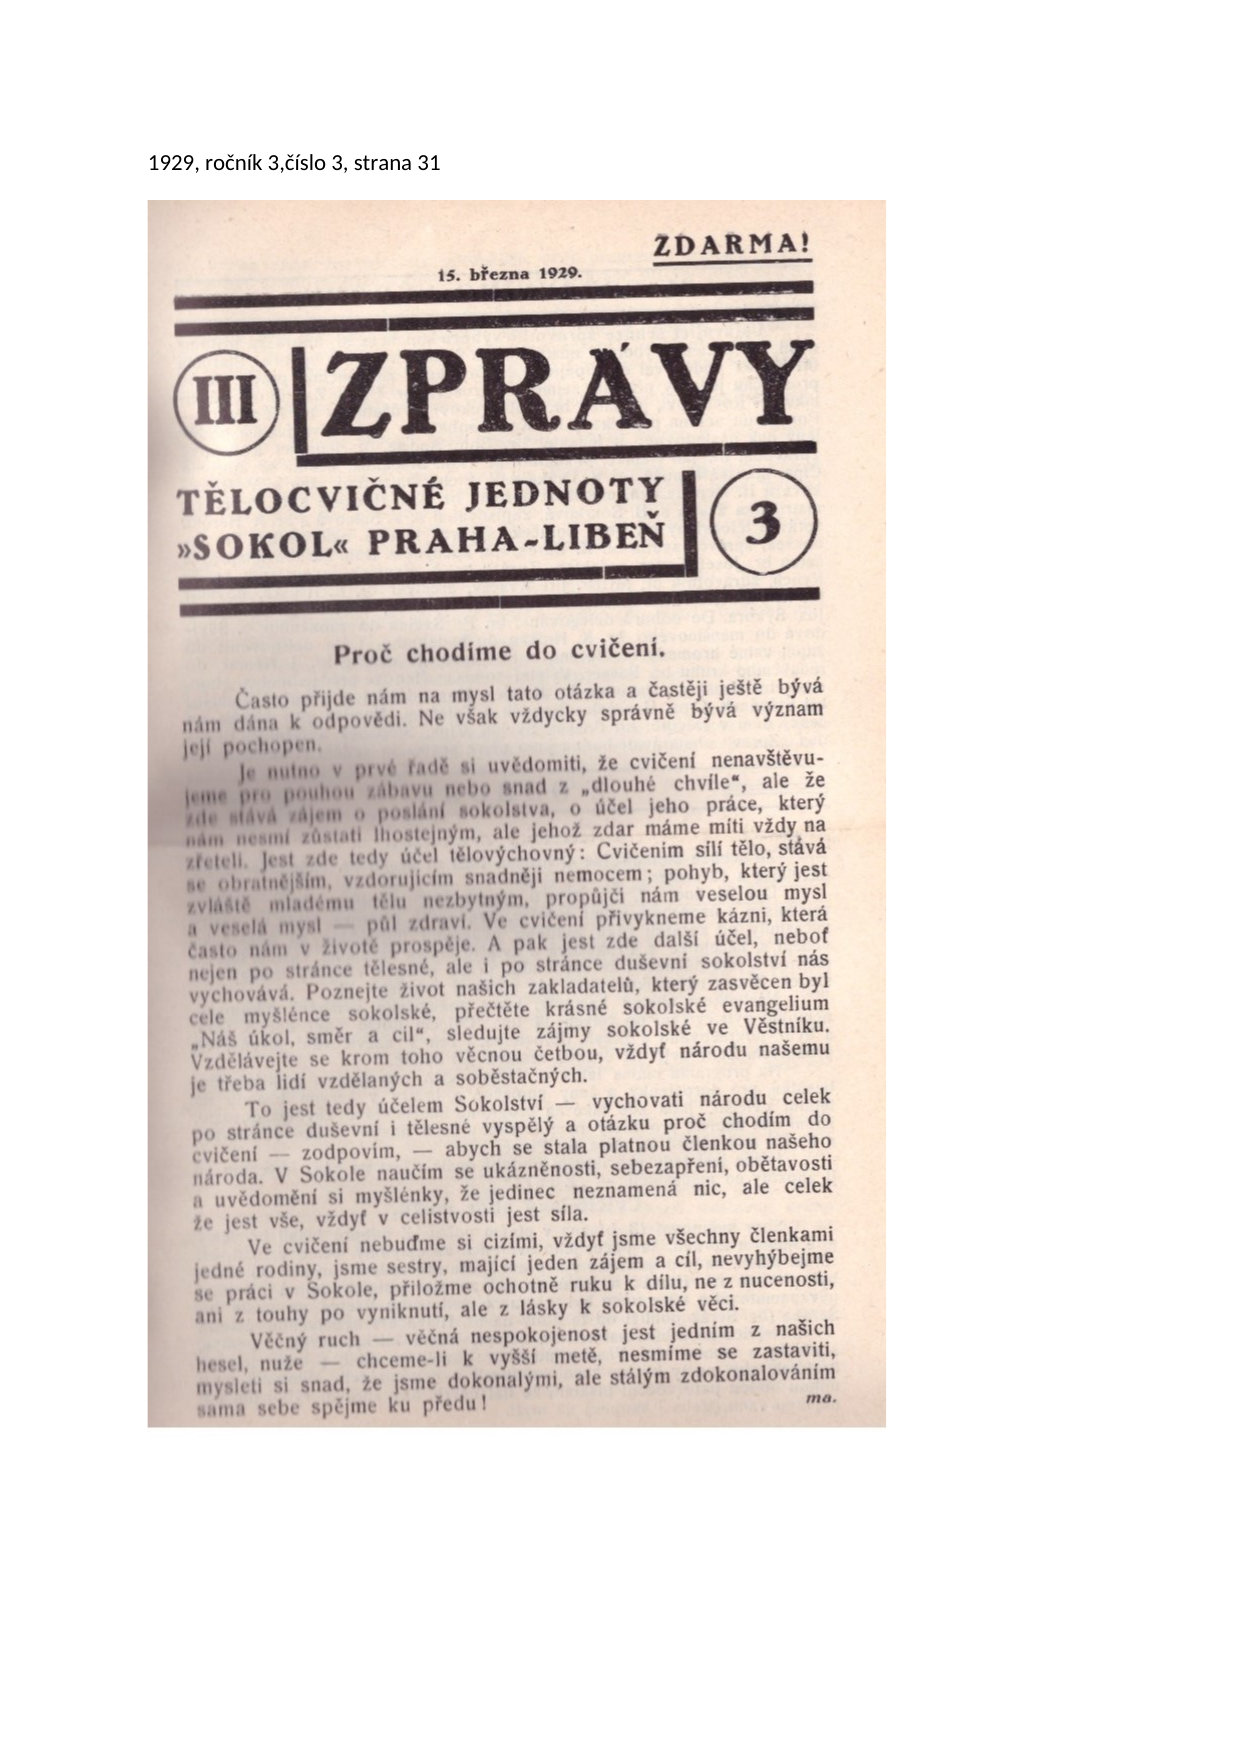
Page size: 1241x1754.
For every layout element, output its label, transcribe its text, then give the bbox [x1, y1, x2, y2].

picture [147, 200, 887, 1439]
text 1929, ročník 3,číslo 3, strana 31 [148, 148, 1093, 176]
